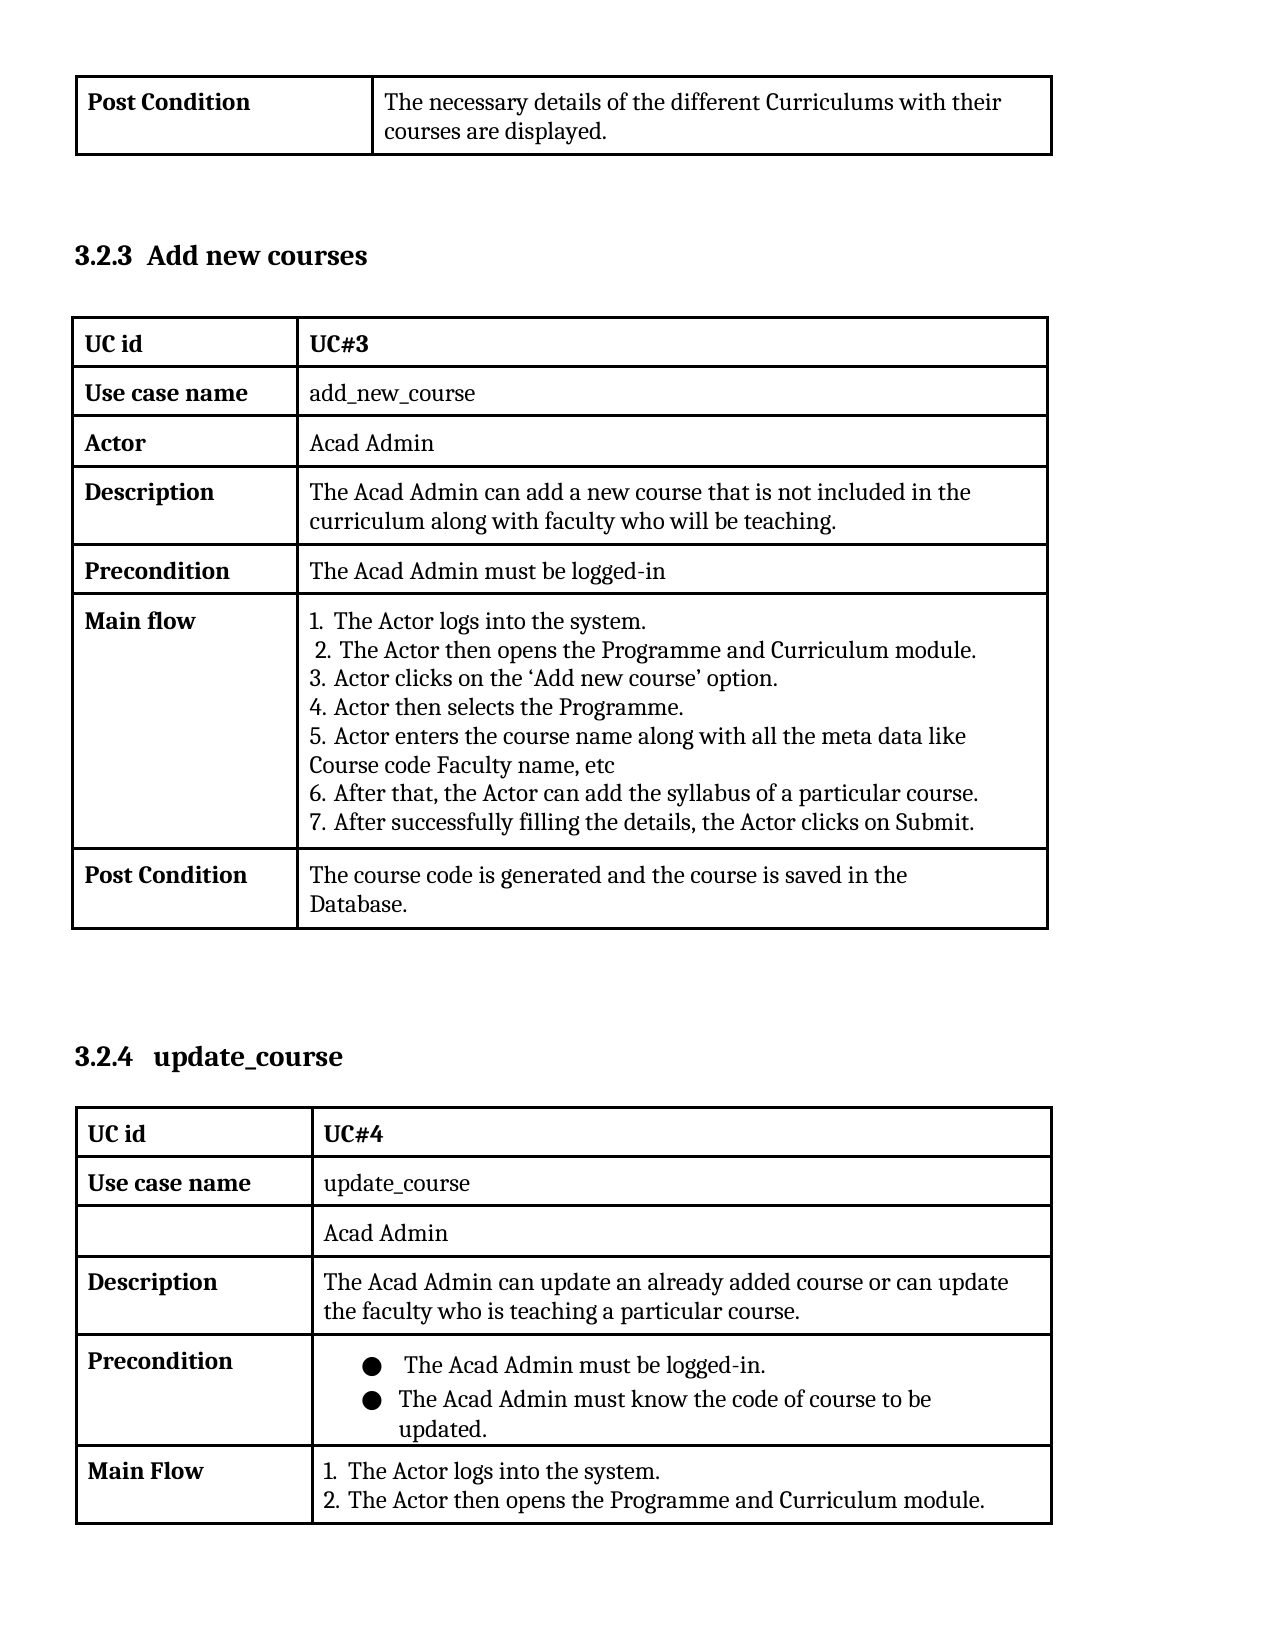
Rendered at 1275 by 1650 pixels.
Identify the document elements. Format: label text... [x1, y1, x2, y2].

table_cell Precondition [74, 546, 296, 592]
table_cell The Actor logs into the system. The Actor then opens the Programme and Curriculum module. [314, 1447, 1050, 1522]
table_cell Description [74, 468, 296, 543]
table_cell Use case name [78, 1158, 311, 1204]
table_cell Acad Admin [314, 1207, 1050, 1255]
list update_course [75, 1040, 1237, 1074]
subtitle Add new courses [75, 239, 1237, 273]
table_cell The Actor logs into the system. The Actor then opens the Programme and Curriculum module. Actor clicks on the ‘Add new course’ option. Actor then selects the Programme. Actor enters the course name along with all the meta data like Course code Faculty name, etc After that, the Actor can add the syllabus of a particular course. After successfully filling the details, the Actor clicks on Submit. [299, 595, 1046, 847]
table_cell [78, 1207, 311, 1255]
table_header The necessary details of the different Curriculums with their courses are displayed. [374, 78, 1050, 153]
table_cell Main flow [74, 595, 296, 847]
table_cell The Acad Admin must be logged-in [299, 546, 1046, 592]
table_cell add_new_course [299, 368, 1046, 414]
table_cell The course code is generated and the course is saved in the Database. [299, 850, 1046, 927]
table_cell The Acad Admin can add a new course that is not included in the curriculum along with faculty who will be teaching. [299, 468, 1046, 543]
table_header Post Condition [78, 78, 371, 153]
table_cell update_course [314, 1158, 1050, 1204]
table_cell The Acad Admin must be logged-in. The Acad Admin must know the code of course to be updated. [314, 1336, 1050, 1444]
table_cell Use case name [74, 368, 296, 414]
table_header UC#4 [314, 1109, 1050, 1155]
table_cell Acad Admin [299, 417, 1046, 465]
table_cell Main Flow [78, 1447, 311, 1522]
table_header UC id [78, 1109, 311, 1155]
table_cell Post Condition [74, 850, 296, 927]
table_cell Description [78, 1258, 311, 1333]
table_header UC#3 [299, 319, 1046, 365]
table_cell Actor [74, 417, 296, 465]
table_cell The Acad Admin can update an already added course or can update the faculty who is teaching a particular course. [314, 1258, 1050, 1333]
table_cell Precondition [78, 1336, 311, 1444]
table_header UC id [74, 319, 296, 365]
